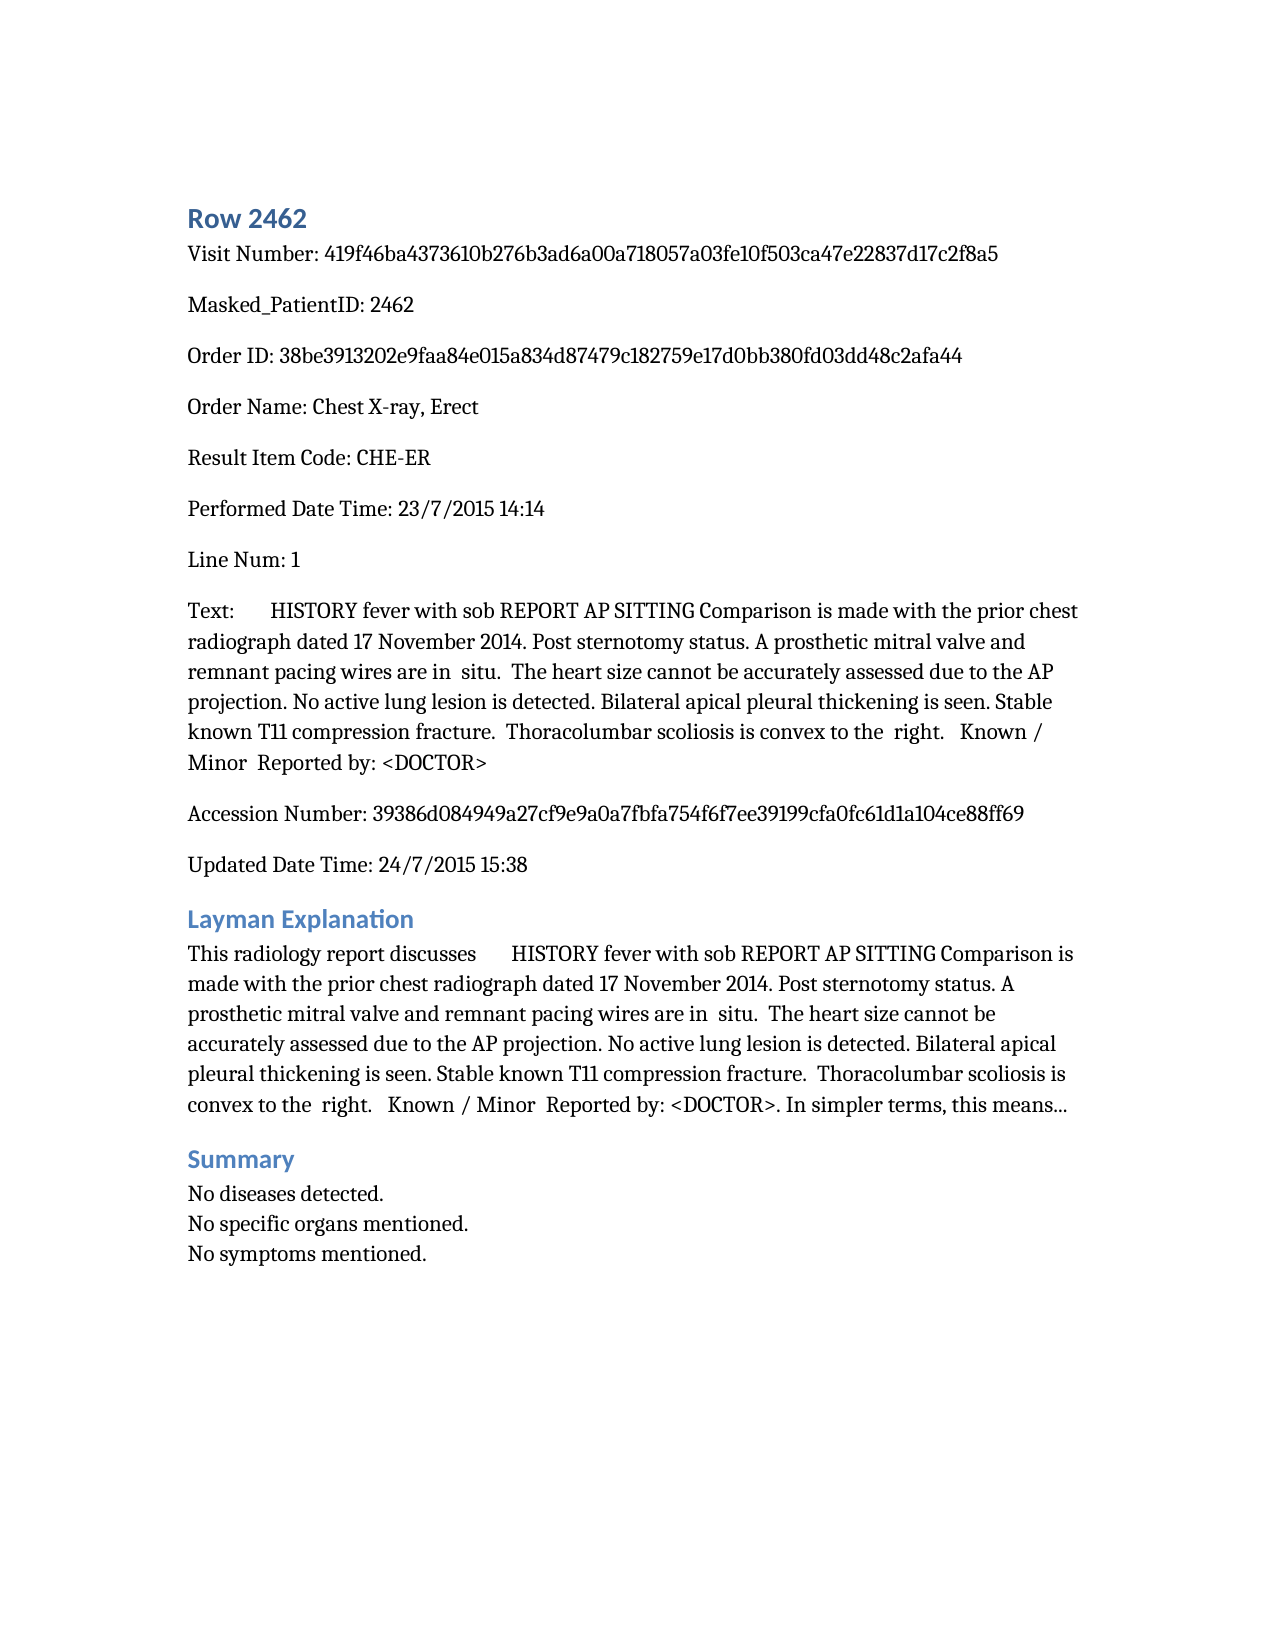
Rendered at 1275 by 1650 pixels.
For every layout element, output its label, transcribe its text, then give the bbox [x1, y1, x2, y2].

text Order ID: 38be3913202e9faa84e015a834d87479c182759e17d0bb380fd03dd48c2afa44 [187, 343, 1087, 369]
text Visit Number: 419f46ba4373610b276b3ad6a00a718057a03fe10f503ca47e22837d17c2f8a5 [187, 241, 1087, 267]
text Masked_PatientID: 2462 [187, 292, 1087, 318]
text Result Item Code: CHE-ER [187, 445, 1087, 471]
text Text: HISTORY fever with sob REPORT AP SITTING Comparison is made with the prior chest radiograph dated 17 November 2014. Post sternotomy status. A prosthetic mitral valve and remnant pacing wires are in situ. The heart size cannot be accurately assessed due to the AP projection. No active lung lesion is detected. Bilateral apical pleural thickening is seen. Stable known T11 compression fracture. Thoracolumbar scoliosis is convex to the right. Known / Minor Reported by: <DOCTOR> [187, 598, 1087, 776]
subtitle Layman Explanation [187, 902, 1087, 935]
text Performed Date Time: 23/7/2015 14:14 [187, 496, 1087, 522]
text Order Name: Chest X-ray, Erect [187, 394, 1087, 420]
text No diseases detected. No specific organs mentioned. No symptoms mentioned. [187, 1180, 1087, 1267]
subtitle Summary [187, 1142, 1087, 1175]
text This radiology report discusses HISTORY fever with sob REPORT AP SITTING Comparison is made with the prior chest radiograph dated 17 November 2014. Post sternotomy status. A prosthetic mitral valve and remnant pacing wires are in situ. The heart size cannot be accurately assessed due to the AP projection. No active lung lesion is detected. Bilateral apical pleural thickening is seen. Stable known T11 compression fracture. Thoracolumbar scoliosis is convex to the right. Known / Minor Reported by: <DOCTOR>. In simpler terms, this means... [187, 940, 1087, 1118]
text Line Num: 1 [187, 547, 1087, 573]
text Accession Number: 39386d084949a27cf9e9a0a7fbfa754f6f7ee39199cfa0fc61d1a104ce88ff69 [187, 800, 1087, 827]
text Updated Date Time: 24/7/2015 15:38 [187, 851, 1087, 878]
subtitle Row 2462 [187, 200, 1087, 236]
